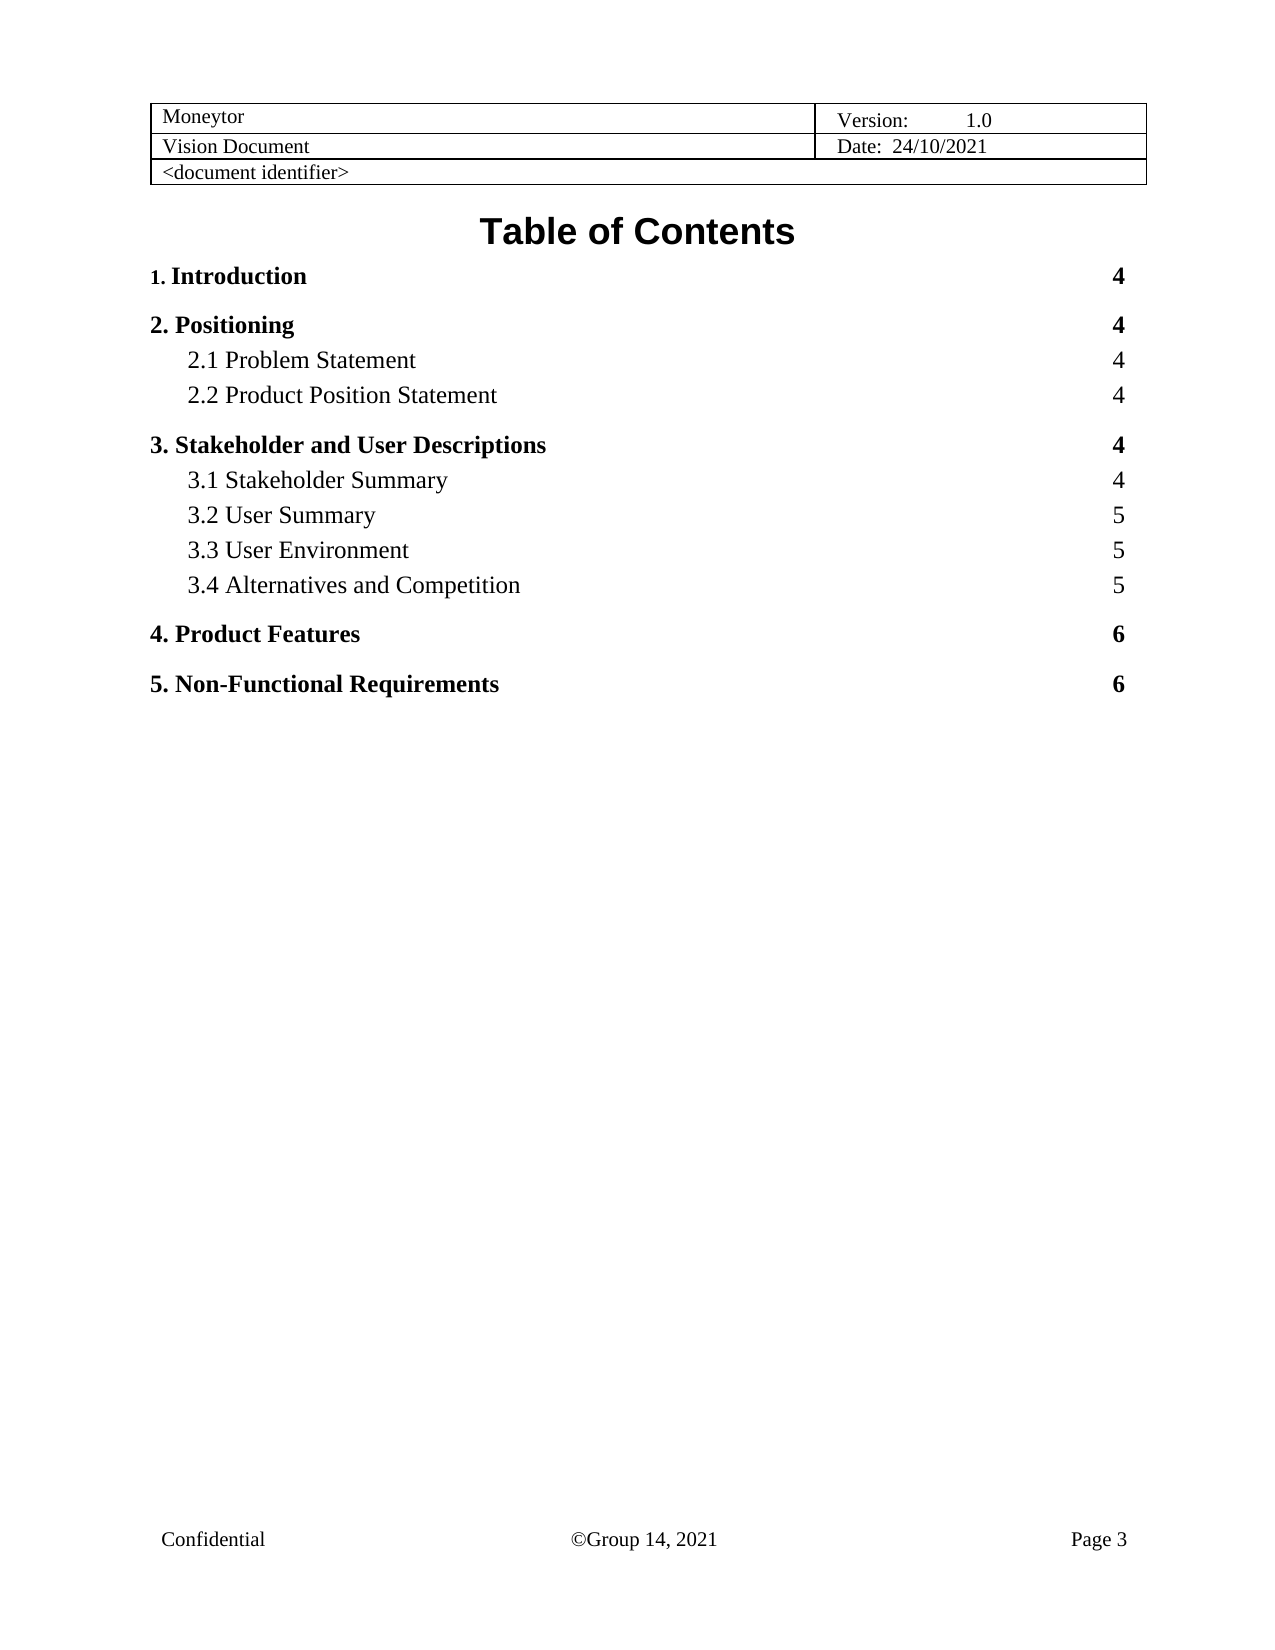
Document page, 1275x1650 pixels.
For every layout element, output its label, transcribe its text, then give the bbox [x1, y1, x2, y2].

title Table of Contents [150, 209, 1125, 252]
